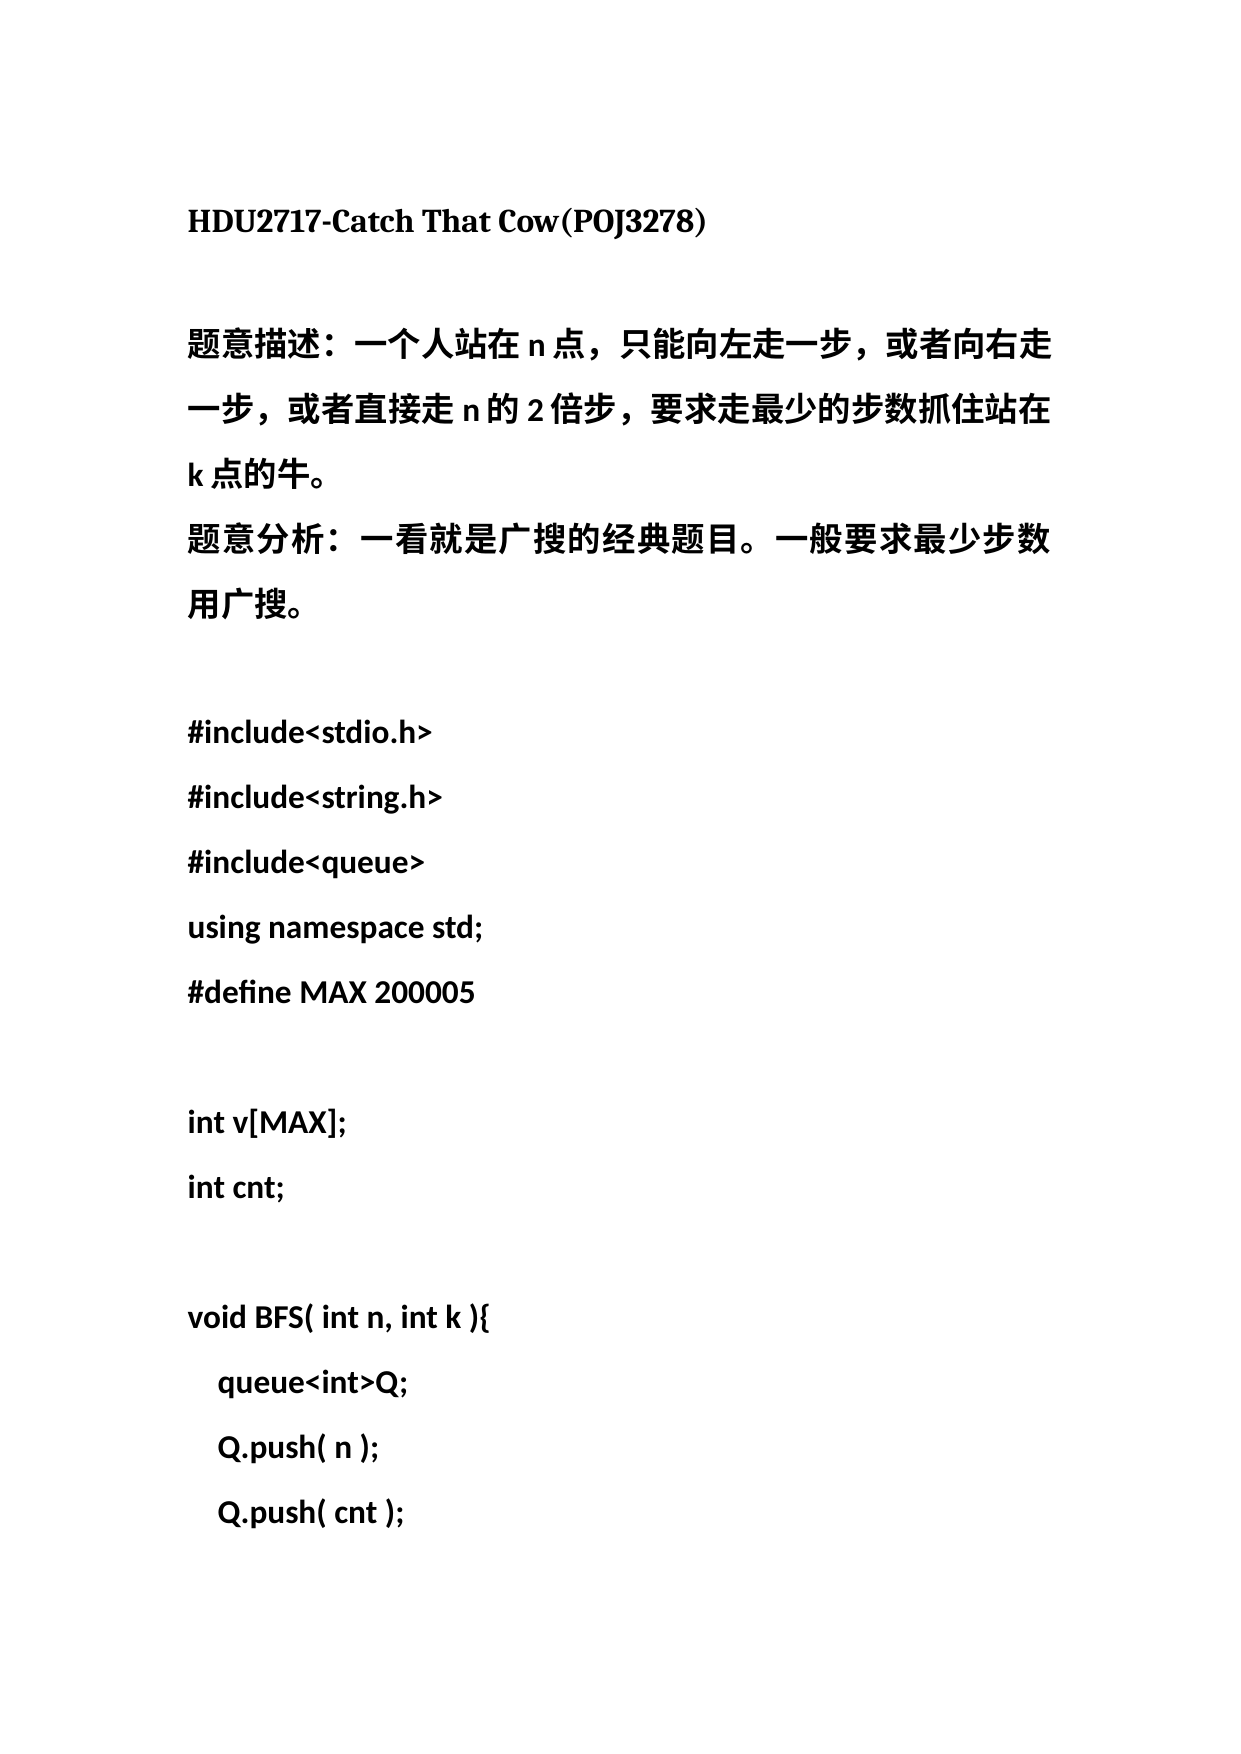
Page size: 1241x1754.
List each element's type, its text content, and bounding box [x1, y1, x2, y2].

subtitle HDU2717-Catch That Cow(POJ3278) [187, 189, 1053, 254]
text Q.push( cnt ); [187, 1479, 1053, 1544]
text Q.push( n ); [187, 1414, 1053, 1479]
text #define MAX 200005 [187, 959, 1053, 1024]
text int v[MAX]; [187, 1089, 1053, 1154]
text #include<queue> [187, 829, 1053, 894]
text 题意描述：一个人站在n点，只能向左走一步，或者向右走一步，或者直接走n的2倍步，要求走最少的步数抓住站在k点的牛。 [187, 309, 1053, 504]
text #include<string.h> [187, 764, 1053, 829]
text using namespace std; [187, 894, 1053, 959]
text 题意分析：一看就是广搜的经典题目。一般要求最少步数用广搜。 [187, 504, 1053, 634]
text int cnt; [187, 1154, 1053, 1219]
text void BFS( int n, int k ){ [187, 1284, 1053, 1349]
text #include<stdio.h> [187, 699, 1053, 764]
text queue<int>Q; [187, 1349, 1053, 1414]
